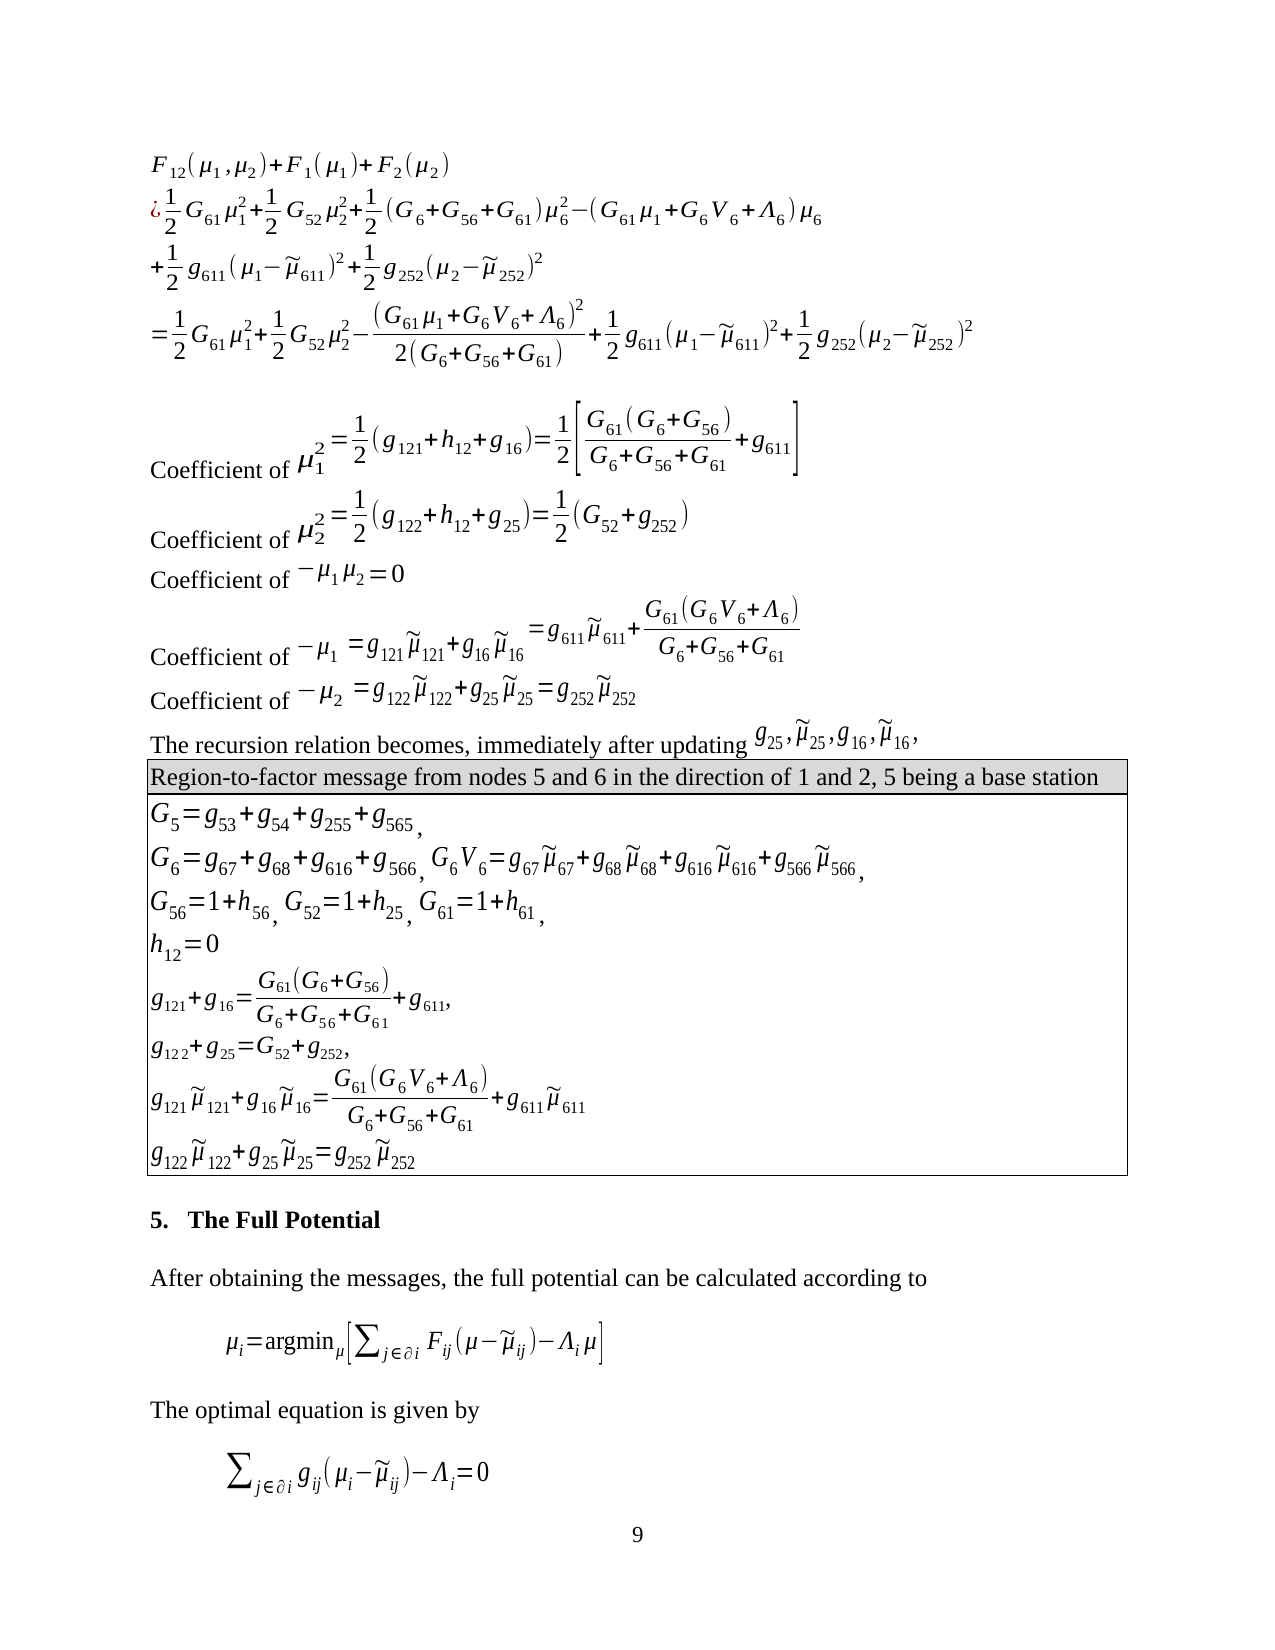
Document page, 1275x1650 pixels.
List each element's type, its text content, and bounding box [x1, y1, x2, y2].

text Coefficient of [150, 594, 1125, 671]
text , [150, 964, 1125, 1032]
text Coefficient of [150, 484, 1125, 554]
text , [148, 795, 1127, 841]
text The recursion relation becomes, immediately after updating [150, 715, 1125, 759]
text Region-to-factor message from nodes 5 and 6 in the direction of 1 and 2, 5 being a base station [148, 760, 1127, 793]
list The Full Potential [150, 1205, 1125, 1234]
text , [150, 1032, 1125, 1063]
text Coefficient of [150, 671, 1125, 715]
text , , , [150, 885, 1125, 929]
text The optimal equation is given by [150, 1395, 1125, 1423]
text Coefficient of [150, 401, 1125, 484]
text After obtaining the messages, the full potential can be calculated according to [150, 1263, 1125, 1291]
text Coefficient of [150, 554, 1125, 594]
text , , [150, 841, 1125, 885]
